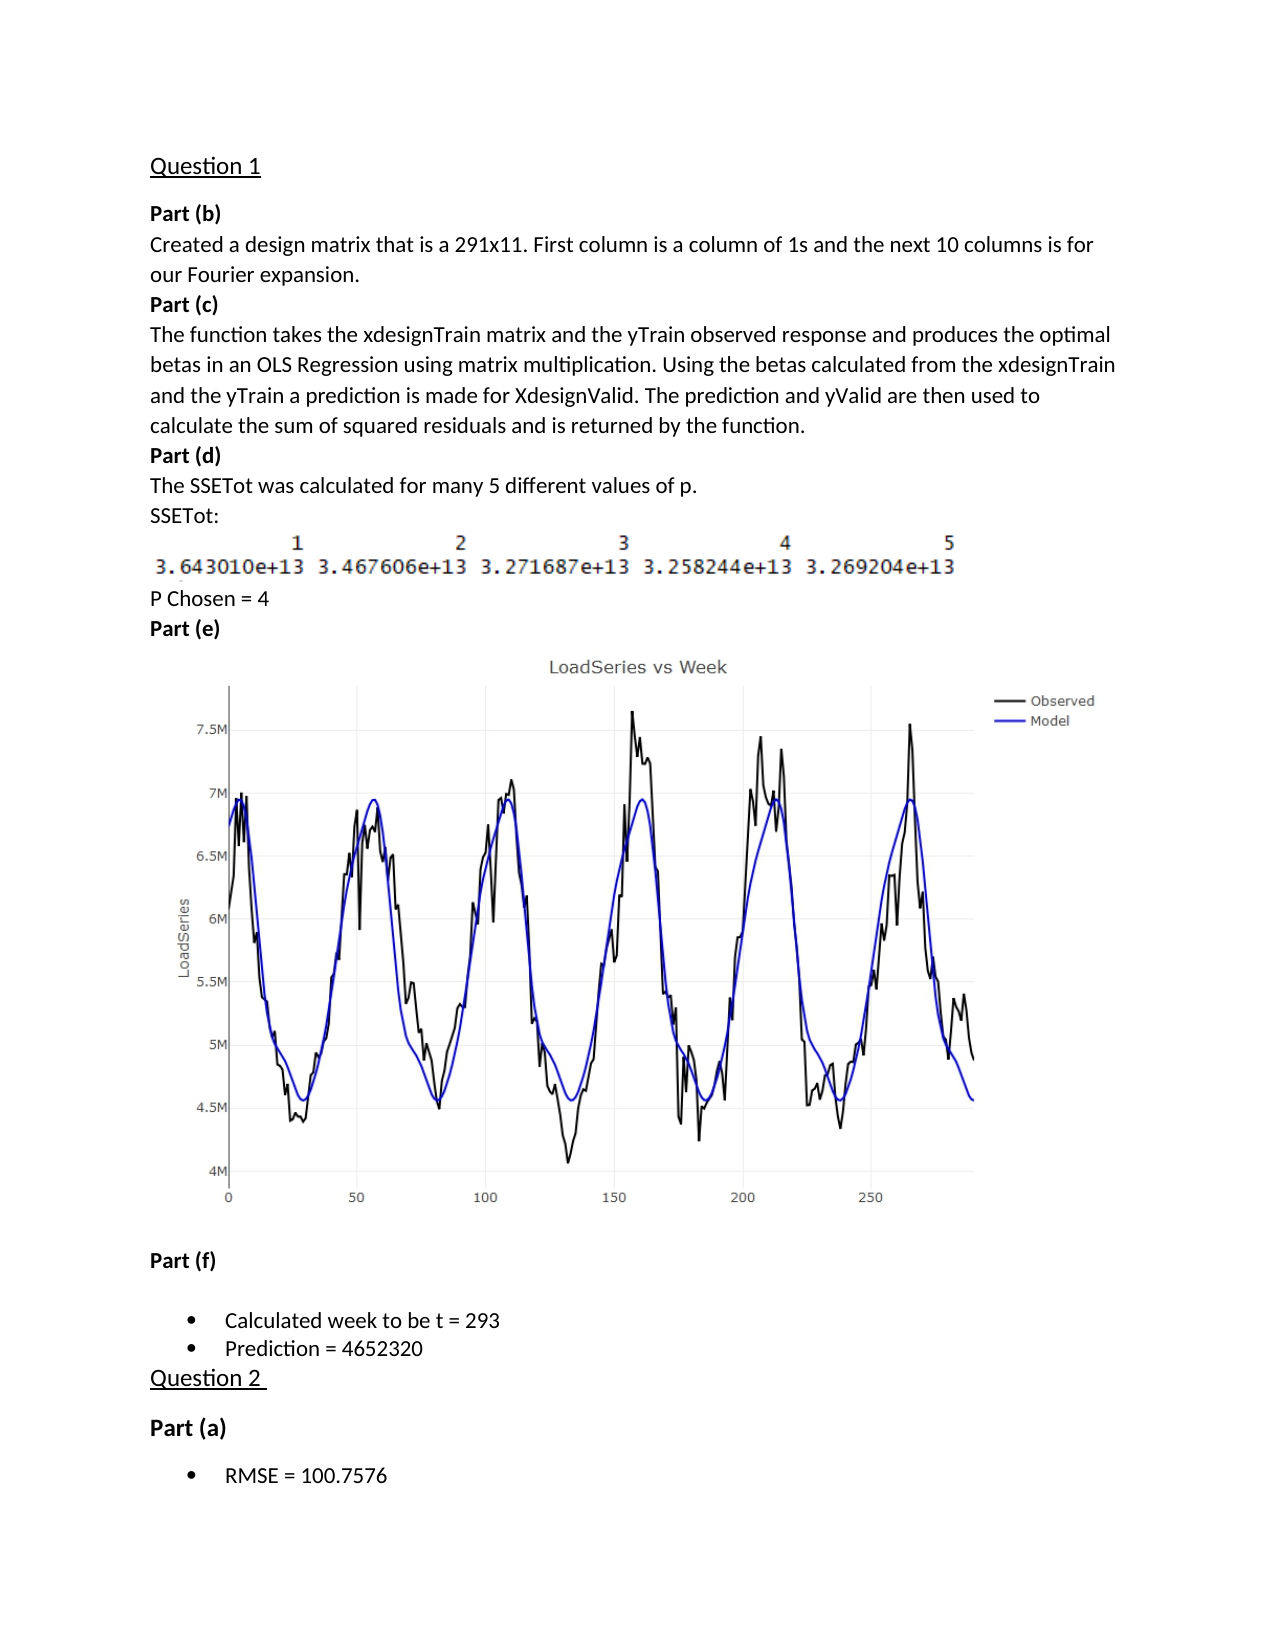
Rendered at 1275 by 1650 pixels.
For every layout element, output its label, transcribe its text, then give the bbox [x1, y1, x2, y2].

text Part (a) [150, 1412, 1125, 1442]
list Calculated week to be t = 293 [187, 1306, 1125, 1334]
text Question 2 [150, 1362, 1125, 1393]
text P Chosen = 4 [150, 584, 1125, 612]
picture [150, 531, 968, 582]
list RMSE = 100.7576 [187, 1462, 1125, 1489]
text Question 1 [150, 150, 1125, 181]
text Part (f) [150, 1246, 1125, 1274]
text The function takes the xdesignTrain matrix and the yTrain observed response and produces the optimal betas in an OLS Regression using matrix multiplication. Using the betas calculated from the xdesignTrain and the yTrain a prediction is made for XdesignValid. The prediction and yValid are then used to calculate the sum of squared residuals and is returned by the function. [150, 320, 1125, 439]
text Created a design matrix that is a 291x11. First column is a column of 1s and the next 10 columns is for our Fourier expansion. [150, 230, 1125, 288]
list Prediction = 4652320 [187, 1334, 1125, 1362]
text Part (b) [150, 199, 1125, 228]
text Part (d) [150, 441, 1125, 469]
picture [150, 644, 1125, 1244]
text Part (e) [150, 614, 1125, 642]
text SSETot: [150, 502, 1125, 530]
text The SSETot was calculated for many 5 different values of p. [150, 471, 1125, 499]
text Part (c) [150, 290, 1125, 318]
